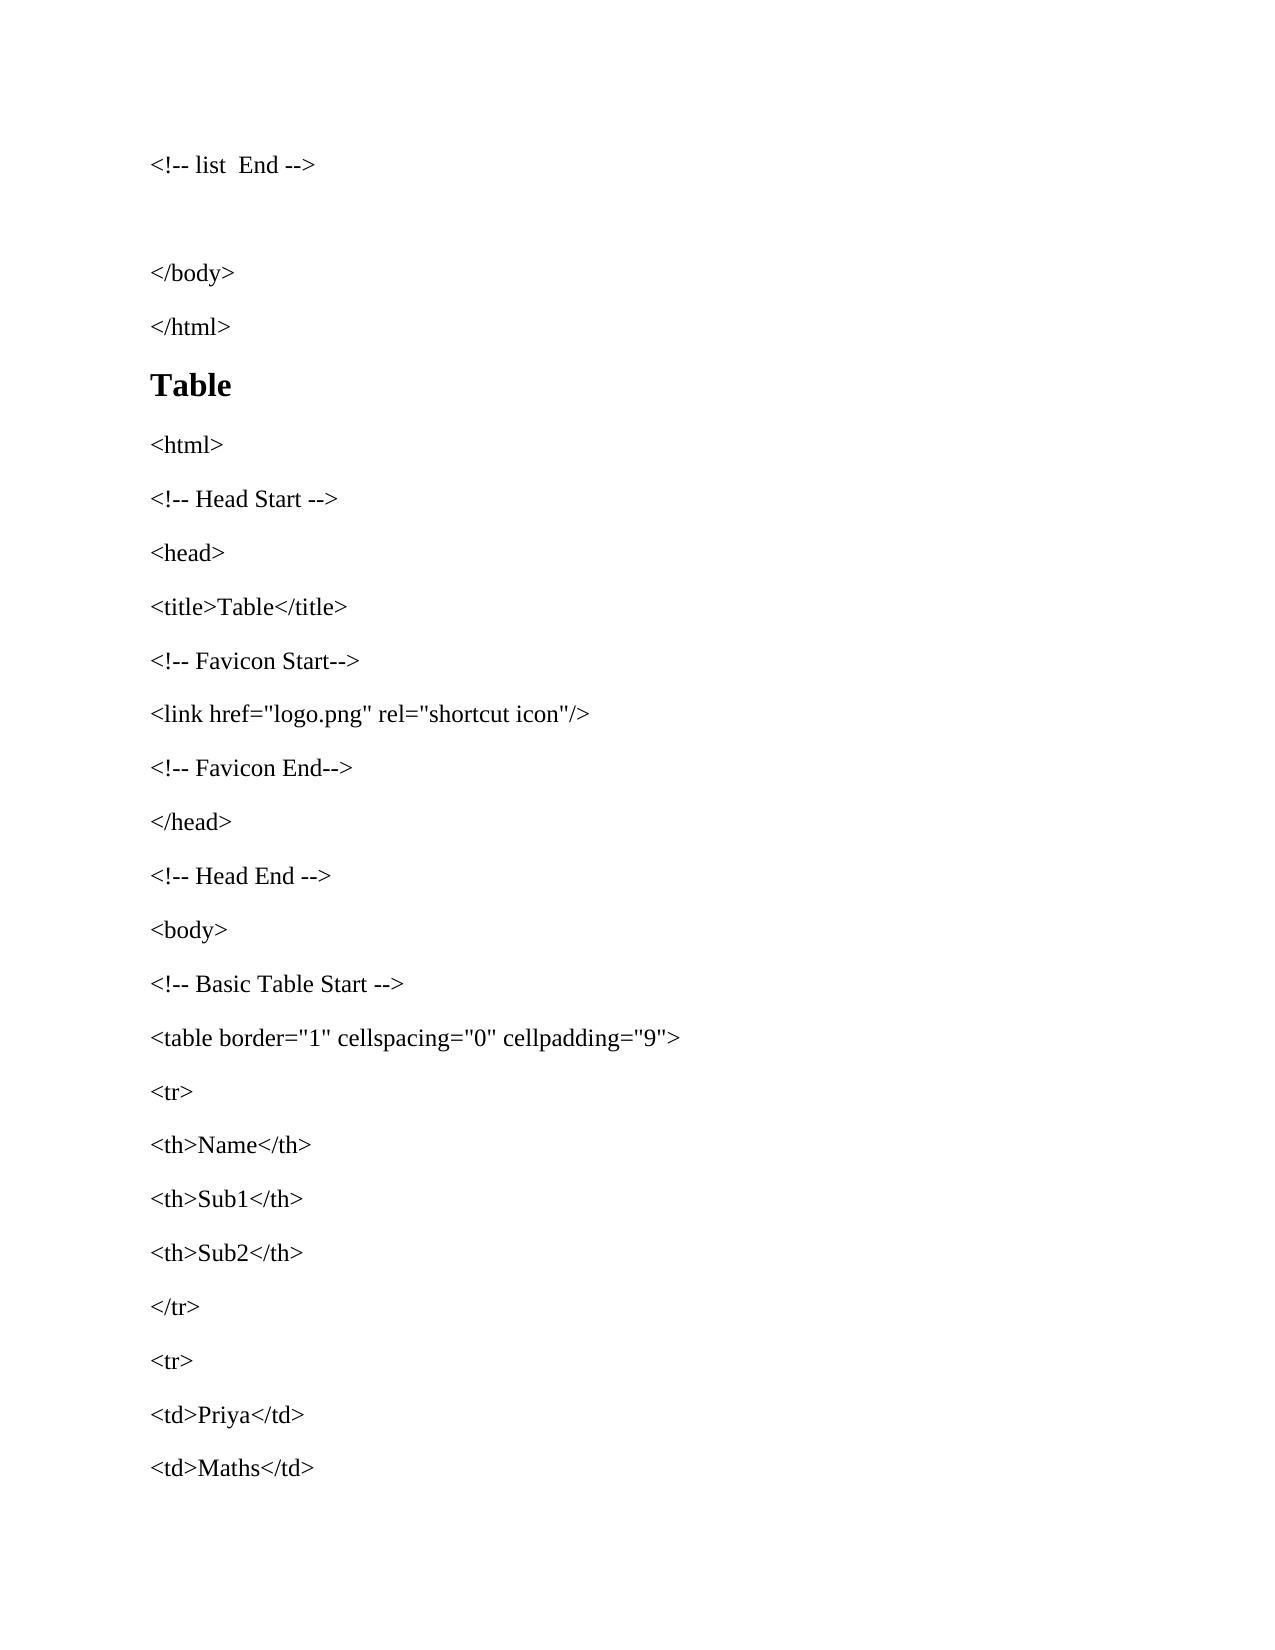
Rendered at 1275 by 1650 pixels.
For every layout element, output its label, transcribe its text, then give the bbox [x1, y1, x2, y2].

text <!-- Favicon End--> [150, 753, 1125, 782]
text <!-- list End --> [150, 150, 1125, 179]
text <th>Name</th> [150, 1130, 1125, 1159]
text <!-- Head Start --> [150, 484, 1125, 513]
text <!-- Basic Table Start --> [150, 969, 1125, 998]
text <head> [150, 538, 1125, 567]
text <!-- Head End --> [150, 861, 1125, 890]
text <th>Sub2</th> [150, 1238, 1125, 1267]
text <html> [150, 430, 1125, 459]
text <!-- Favicon Start--> [150, 646, 1125, 674]
text <link href="logo.png" rel="shortcut icon"/> [150, 699, 1125, 728]
text <td>Maths</td> [150, 1453, 1125, 1482]
text <title>Table</title> [150, 592, 1125, 621]
text Table [150, 365, 1125, 404]
text </html> [150, 312, 1125, 340]
text </body> [150, 258, 1125, 286]
text <body> [150, 915, 1125, 944]
text <tr> [150, 1346, 1125, 1374]
text </tr> [150, 1292, 1125, 1321]
text <th>Sub1</th> [150, 1184, 1125, 1213]
text <table border="1" cellspacing="0" cellpadding="9"> [150, 1023, 1125, 1051]
text </head> [150, 807, 1125, 836]
text <td>Priya</td> [150, 1400, 1125, 1428]
text <tr> [150, 1077, 1125, 1105]
